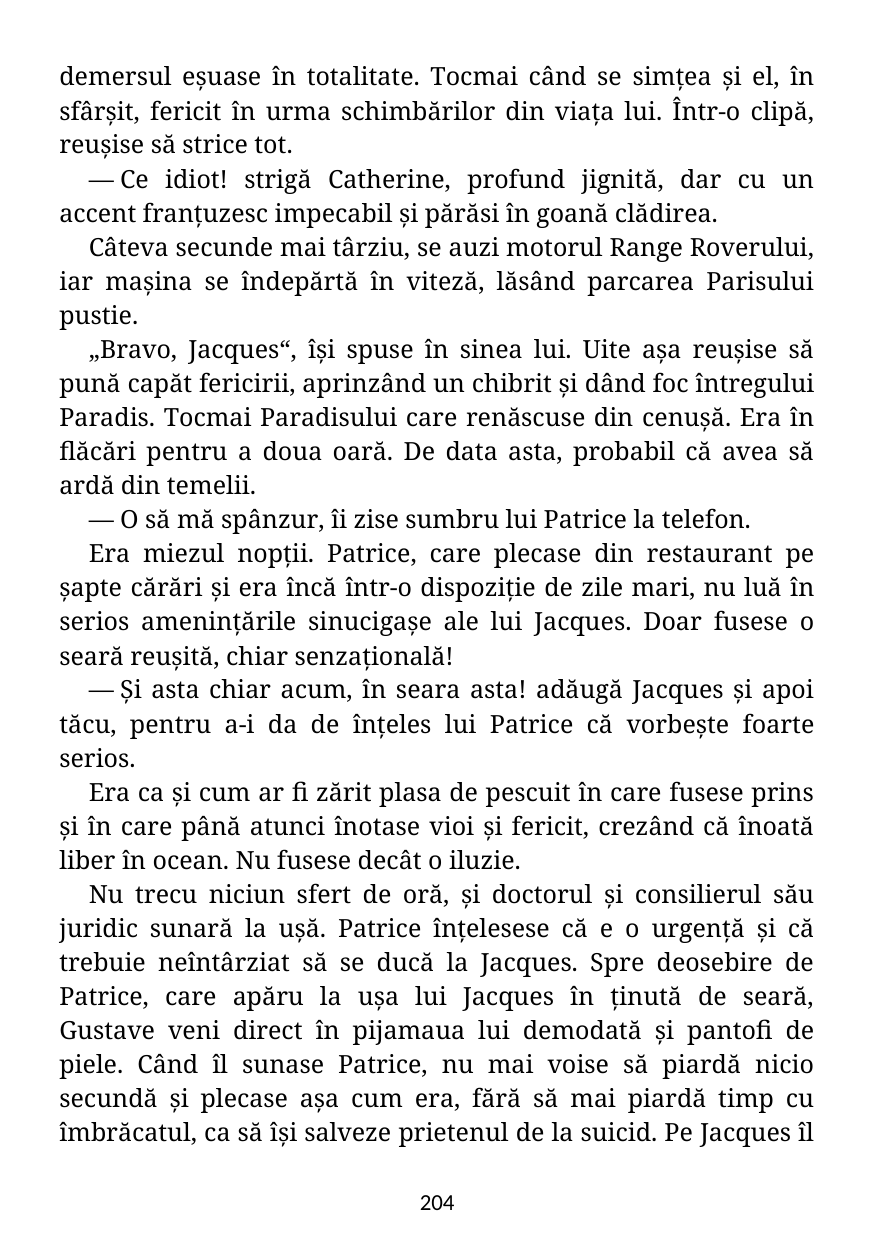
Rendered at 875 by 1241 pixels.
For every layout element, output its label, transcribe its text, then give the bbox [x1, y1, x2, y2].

text — Şi asta chiar acum, în seara asta! adăugă Jacques şi apoi tăcu, pentru a-i da de înţeles lui Patrice că vorbeşte foarte serios. [59, 672, 815, 774]
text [59, 877, 815, 1149]
text Era ca şi cum ar fi zărit plasa de pescuit în care fusese prins şi în care până atunci înotase vioi şi fericit, crezând că înoată liber în ocean. Nu fusese decât o iluzie. [59, 774, 815, 877]
text — Ce idiot! strigă Catherine, profund jignită, dar cu un accent franţuzesc impecabil şi părăsi în goană clădirea. [59, 161, 815, 229]
text Câteva secunde mai târziu, se auzi motorul Range Roverului, iar maşina se îndepărtă în viteză, lăsând parcarea Parisului pustie. [59, 229, 815, 332]
text — O să mă spânzur, îi zise sumbru lui Patrice la telefon. [59, 502, 815, 536]
text Era miezul nopţii. Patrice, care plecase din restaurant pe şapte cărări şi era încă într-o dispoziţie de zile mari, nu luă în serios ameninţările sinucigaşe ale lui Jacques. Doar fusese o seară reuşită, chiar senzaţională! [59, 536, 815, 672]
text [59, 59, 815, 161]
text „Bravo, Jacques“, îşi spuse în sinea lui. Uite aşa reuşise să pună capăt fericirii, aprinzând un chibrit şi dând foc întregului Paradis. Tocmai Paradisului care renăscuse din cenuşă. Era în flăcări pentru a doua oară. De data asta, probabil că avea să ardă din temelii. [59, 332, 815, 502]
